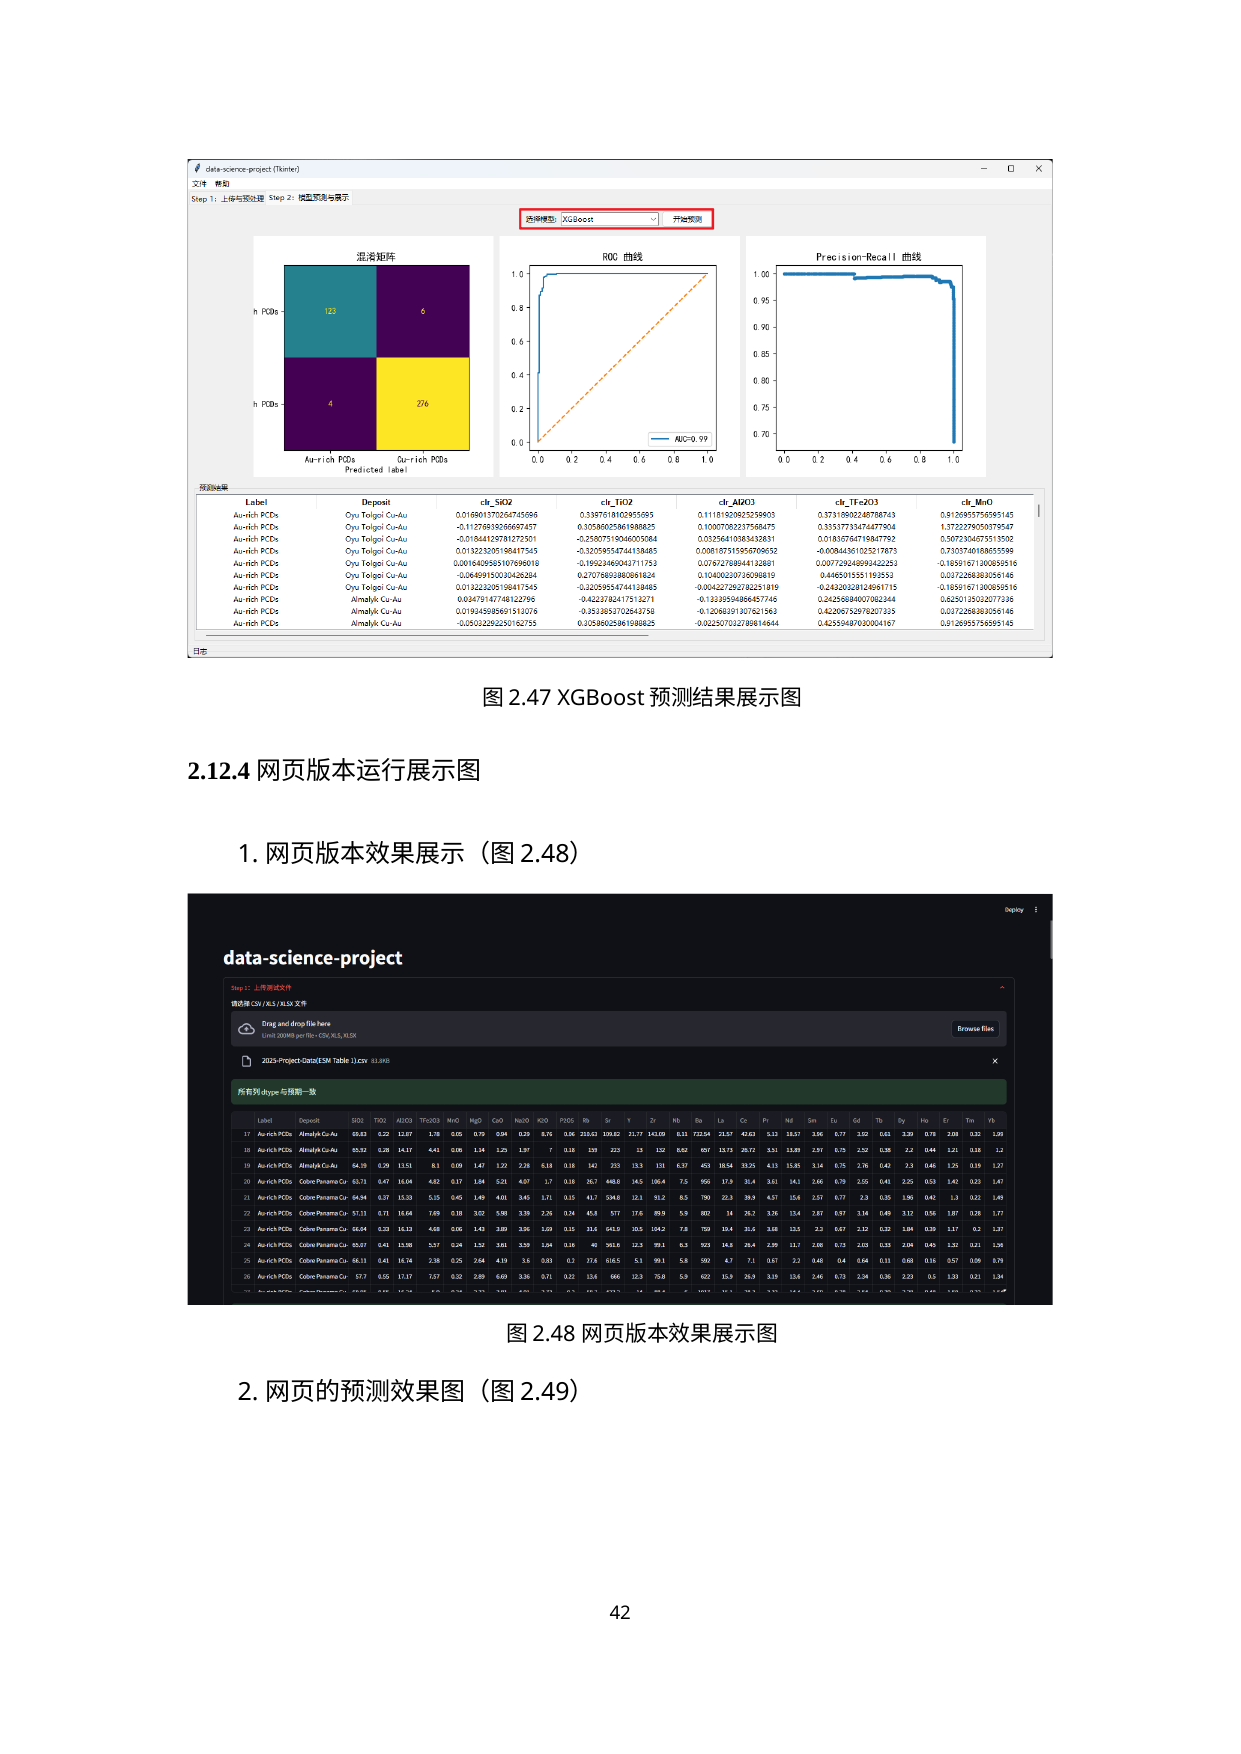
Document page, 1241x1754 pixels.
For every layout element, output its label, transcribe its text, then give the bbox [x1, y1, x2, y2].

text 图2.47 XGBoost预测结果展示图 [187, 680, 1053, 712]
text 1. 网页版本效果展示（图2.48） [187, 819, 1053, 884]
picture [187, 893, 1053, 1305]
text 2.12.4 网页版本运行展示图 [187, 736, 1053, 801]
text 2. 网页的预测效果图（图2.49） [187, 1357, 1053, 1422]
picture [187, 159, 1053, 658]
text 图2.48 网页版本效果展示图 [187, 1316, 1053, 1349]
